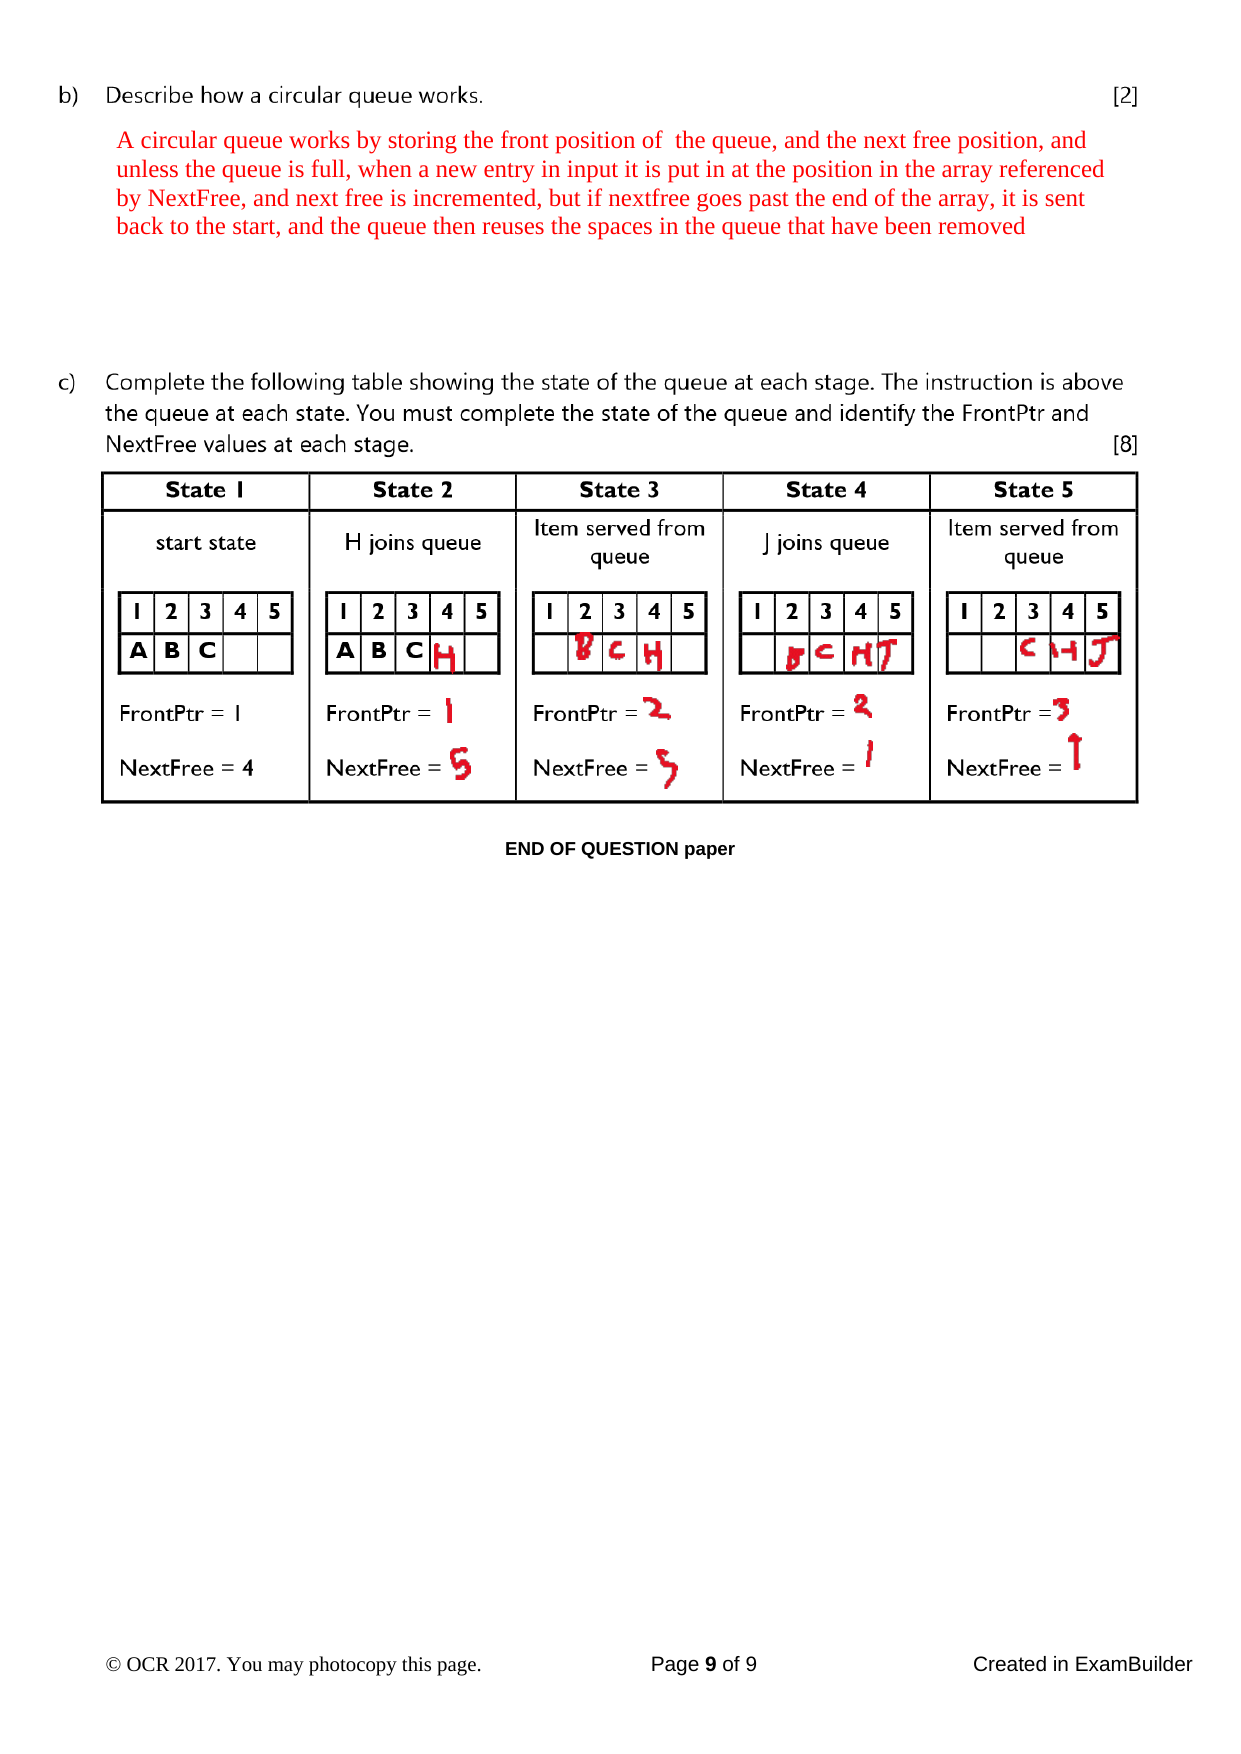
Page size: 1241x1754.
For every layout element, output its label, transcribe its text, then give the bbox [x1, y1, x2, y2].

text END OF QUESTION paper [44, 838, 1196, 859]
picture [44, 73, 1145, 813]
